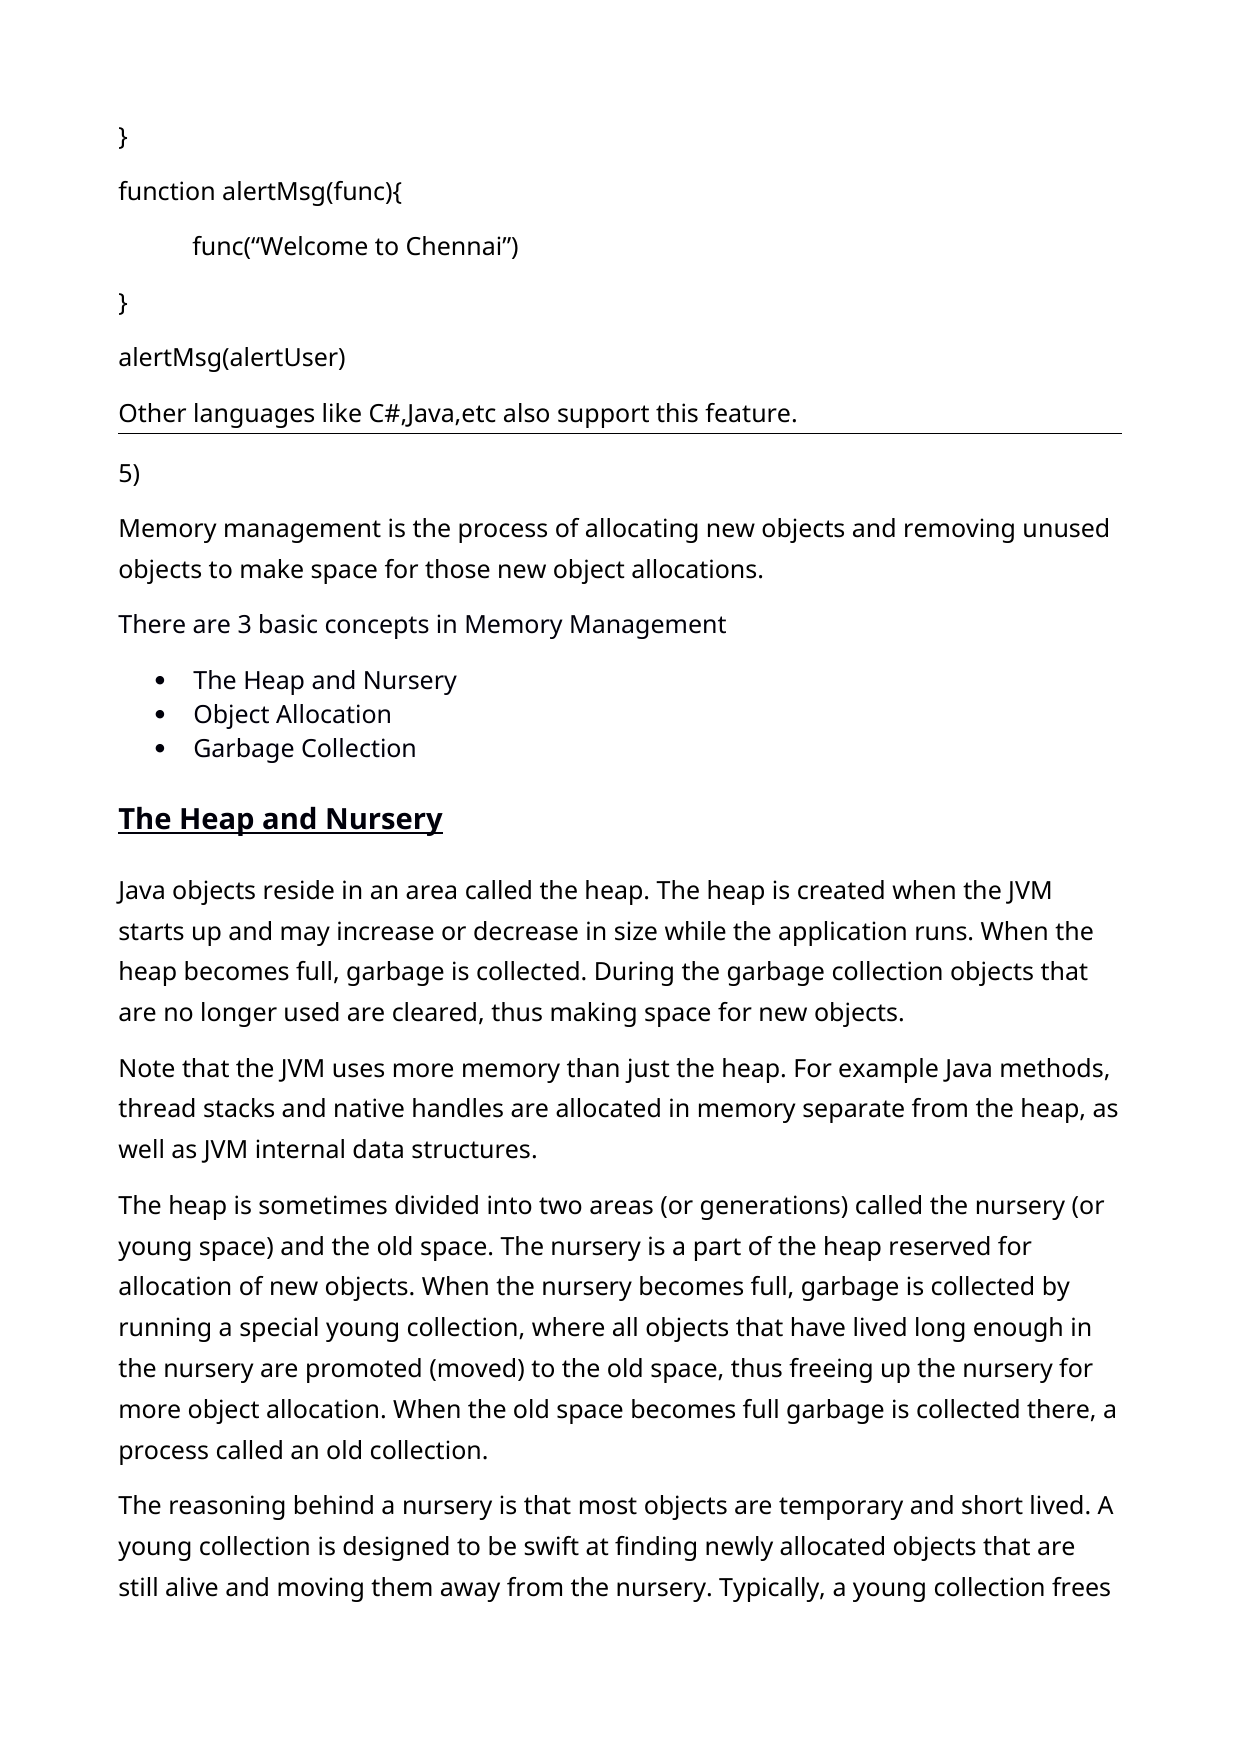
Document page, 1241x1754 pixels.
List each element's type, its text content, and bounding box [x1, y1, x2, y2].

text Memory management is the process of allocating new objects and removing unused objects to make space for those new object allocations. [118, 511, 1122, 586]
text } [118, 284, 1122, 318]
text The Heap and Nursery [118, 799, 1122, 838]
list Object Allocation [156, 696, 1122, 731]
text The heap is sometimes divided into two areas (or generations) called the nursery (or young space) and the old space. The nursery is a part of the heap reserved for allocation of new objects. When the nursery becomes full, garbage is collected by running a special young collection, where all objects that have lived long enough in the nursery are promoted (moved) to the old space, thus freeing up the nursery for more object allocation. When the old space becomes full garbage is collected there, a process called an old collection. [118, 1187, 1122, 1466]
text Note that the JVM uses more memory than just the heap. For example Java methods, thread stacks and native handles are allocated in memory separate from the heap, as well as JVM internal data structures. [118, 1050, 1122, 1166]
text Other languages like C#,Java,etc also support this feature. [118, 395, 1122, 433]
text alertMsg(alertUser) [118, 340, 1122, 374]
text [118, 1488, 1122, 1603]
text Java objects reside in an area called the heap. The heap is created when the JVM starts up and may increase or decrease in size while the application runs. When the heap becomes full, garbage is collected. During the garbage collection objects that are no longer used are cleared, thus making space for new objects. [118, 872, 1122, 1029]
text } [118, 118, 1122, 152]
text 5) [118, 455, 1122, 489]
text function alertMsg(func){ [118, 173, 1122, 208]
list The Heap and Nursery [156, 662, 1122, 696]
text There are 3 basic concepts in Memory Management [118, 607, 1122, 641]
list Garbage Collection [156, 731, 1122, 764]
text func(“Welcome to Chennai”) [118, 229, 1122, 263]
